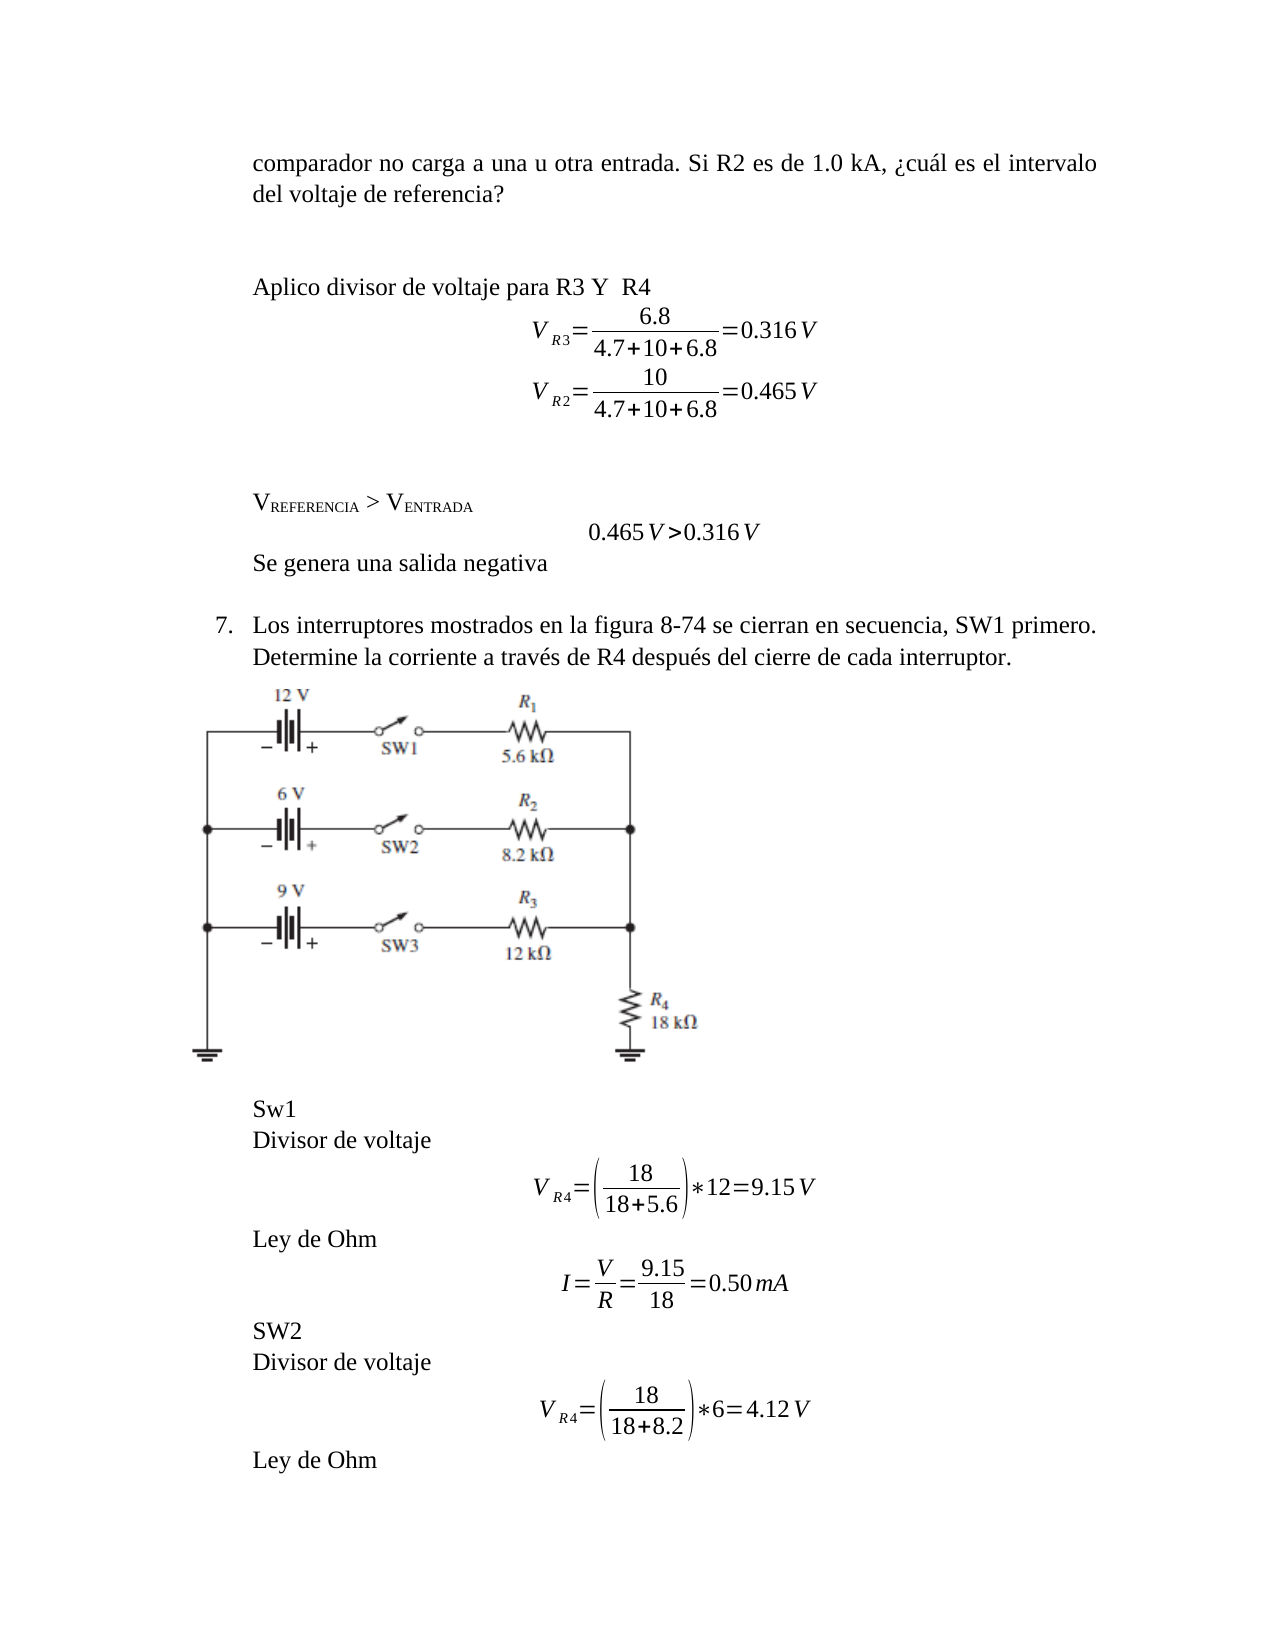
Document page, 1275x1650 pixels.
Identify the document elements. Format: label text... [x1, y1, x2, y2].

picture [177, 689, 711, 1076]
list Sw1 [252, 1094, 1098, 1123]
list Se genera una salida negativa [252, 548, 1098, 577]
list Ley de Ohm [252, 1224, 1098, 1253]
list Los interruptores mostrados en la figura 8-74 se cierran en secuencia, SW1 primero. Determine la corriente a través de R4 después del cierre de cada interruptor. [215, 611, 1098, 670]
list VREFERENCIA > VENTRADA [252, 487, 1098, 516]
list Aplico divisor de voltaje para R3 Y R4 [252, 272, 1098, 301]
list SW2 [252, 1316, 1098, 1345]
list Divisor de voltaje [252, 1126, 1098, 1154]
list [252, 148, 1098, 207]
list Divisor de voltaje [252, 1347, 1098, 1376]
list Ley de Ohm [252, 1445, 1098, 1474]
